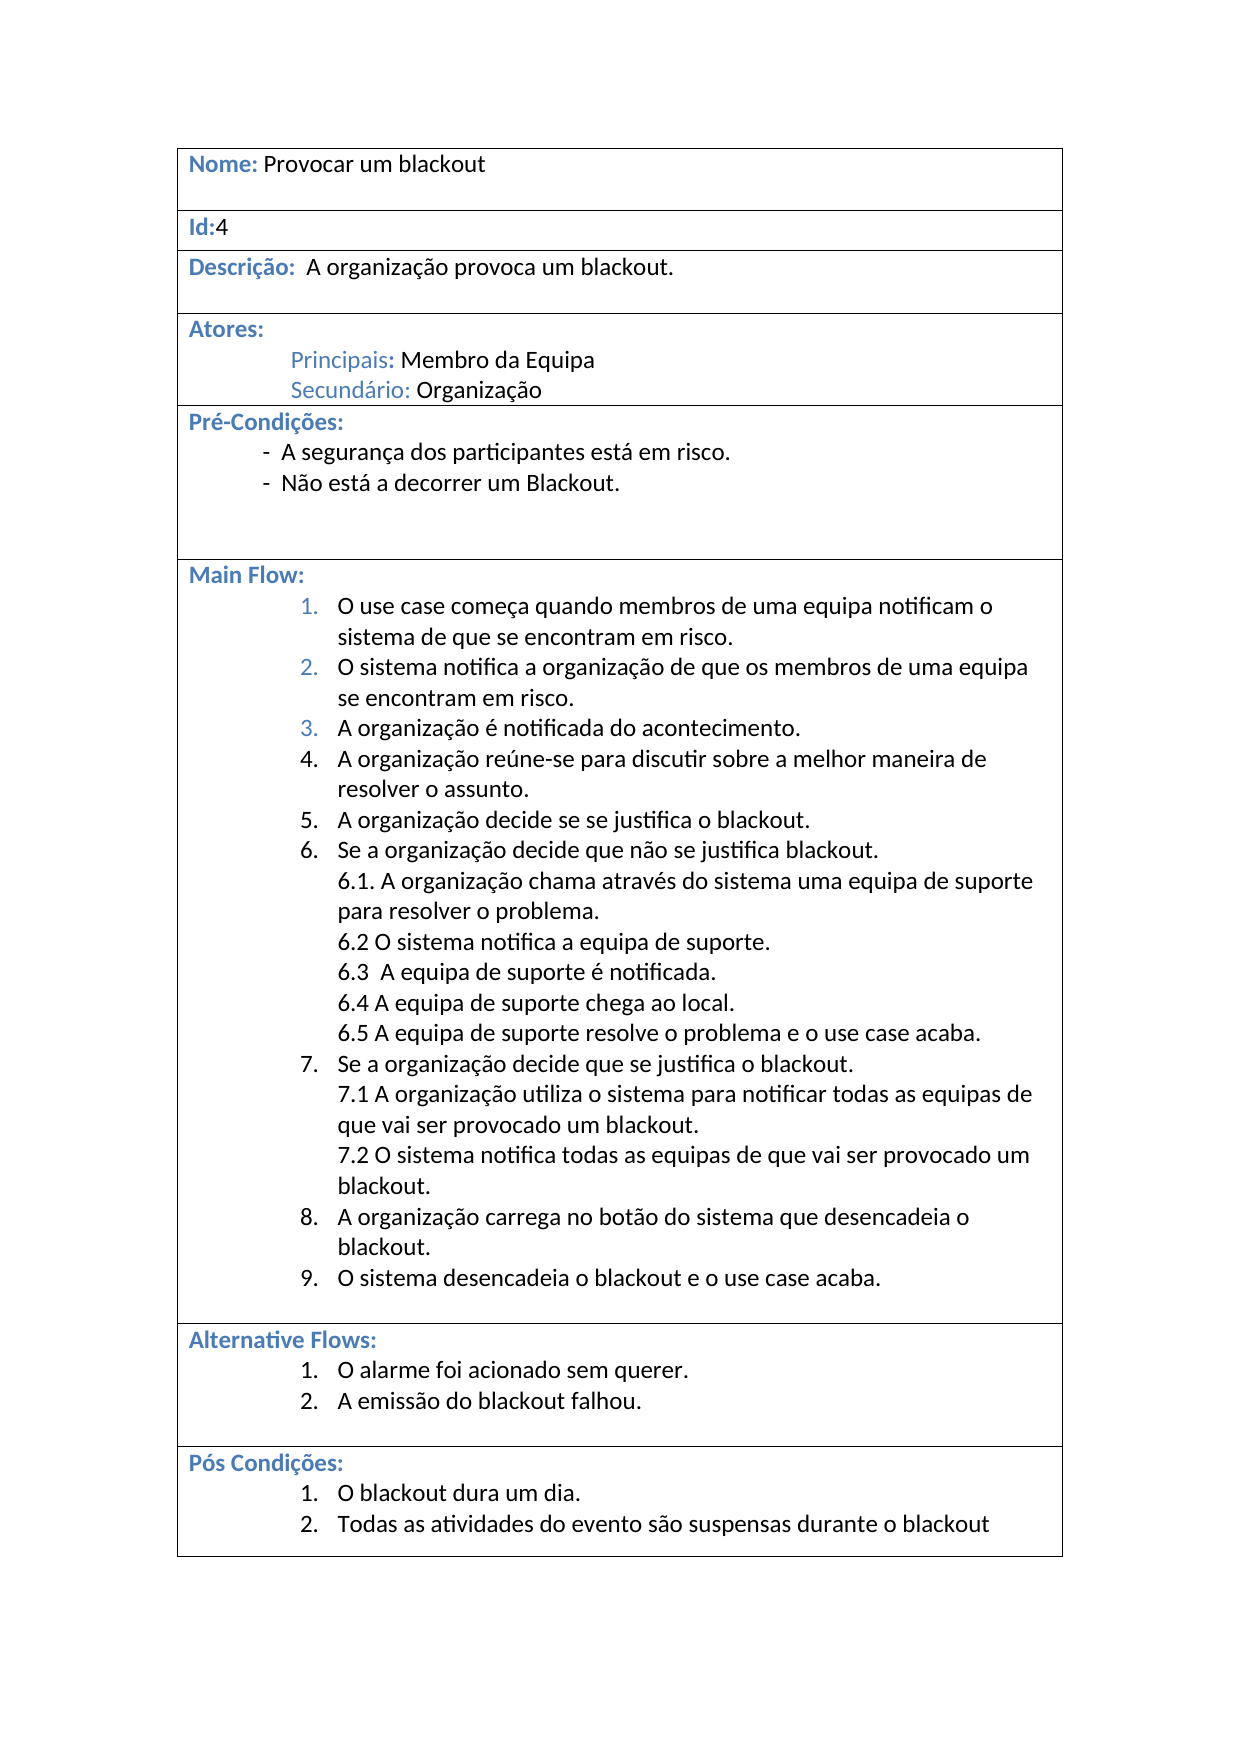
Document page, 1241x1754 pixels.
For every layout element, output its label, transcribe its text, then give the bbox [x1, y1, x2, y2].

table_header Nome: Provocar um blackout [178, 149, 1062, 210]
table_cell Atores: Principais: Membro da Equipa Secundário: Organização [178, 314, 1062, 405]
table_cell Descrição: A organização provoca um blackout. [178, 251, 1062, 312]
table_cell Main Flow: O use case começa quando membros de uma equipa notificam o sistema de que se encontram em risco. O sistema notifica a organização de que os membros de uma equipa se encontram em risco. A organização é notificada do acontecimento. A organização reúne-se para discutir sobre a melhor maneira de resolver o assunto. A organização decide se se justifica o blackout. Se a organização decide que não se justifica blackout. 6.1. A organização chama através do sistema uma equipa de suporte para resolver o problema. 6.2 O sistema notifica a equipa de suporte. 6.3 A equipa de suporte é notificada. 6.4 A equipa de suporte chega ao local. 6.5 A equipa de suporte resolve o problema e o use case acaba. Se a organização decide que se justifica o blackout. 7.1 A organização utiliza o sistema para notificar todas as equipas de que vai ser provocado um blackout. 7.2 O sistema notifica todas as equipas de que vai ser provocado um blackout. A organização carrega no botão do sistema que desencadeia o blackout. O sistema desencadeia o blackout e o use case acaba. [178, 560, 1062, 1323]
table_cell Id:4 [178, 211, 1062, 250]
table_cell Alternative Flows: O alarme foi acionado sem querer. A emissão do blackout falhou. [178, 1324, 1062, 1446]
table_cell Pré-Condições: - A segurança dos participantes está em risco. - Não está a decorrer um Blackout. [178, 406, 1062, 559]
table_cell Pós Condições: O blackout dura um dia. Todas as atividades do evento são suspensas durante o blackout [178, 1447, 1062, 1556]
